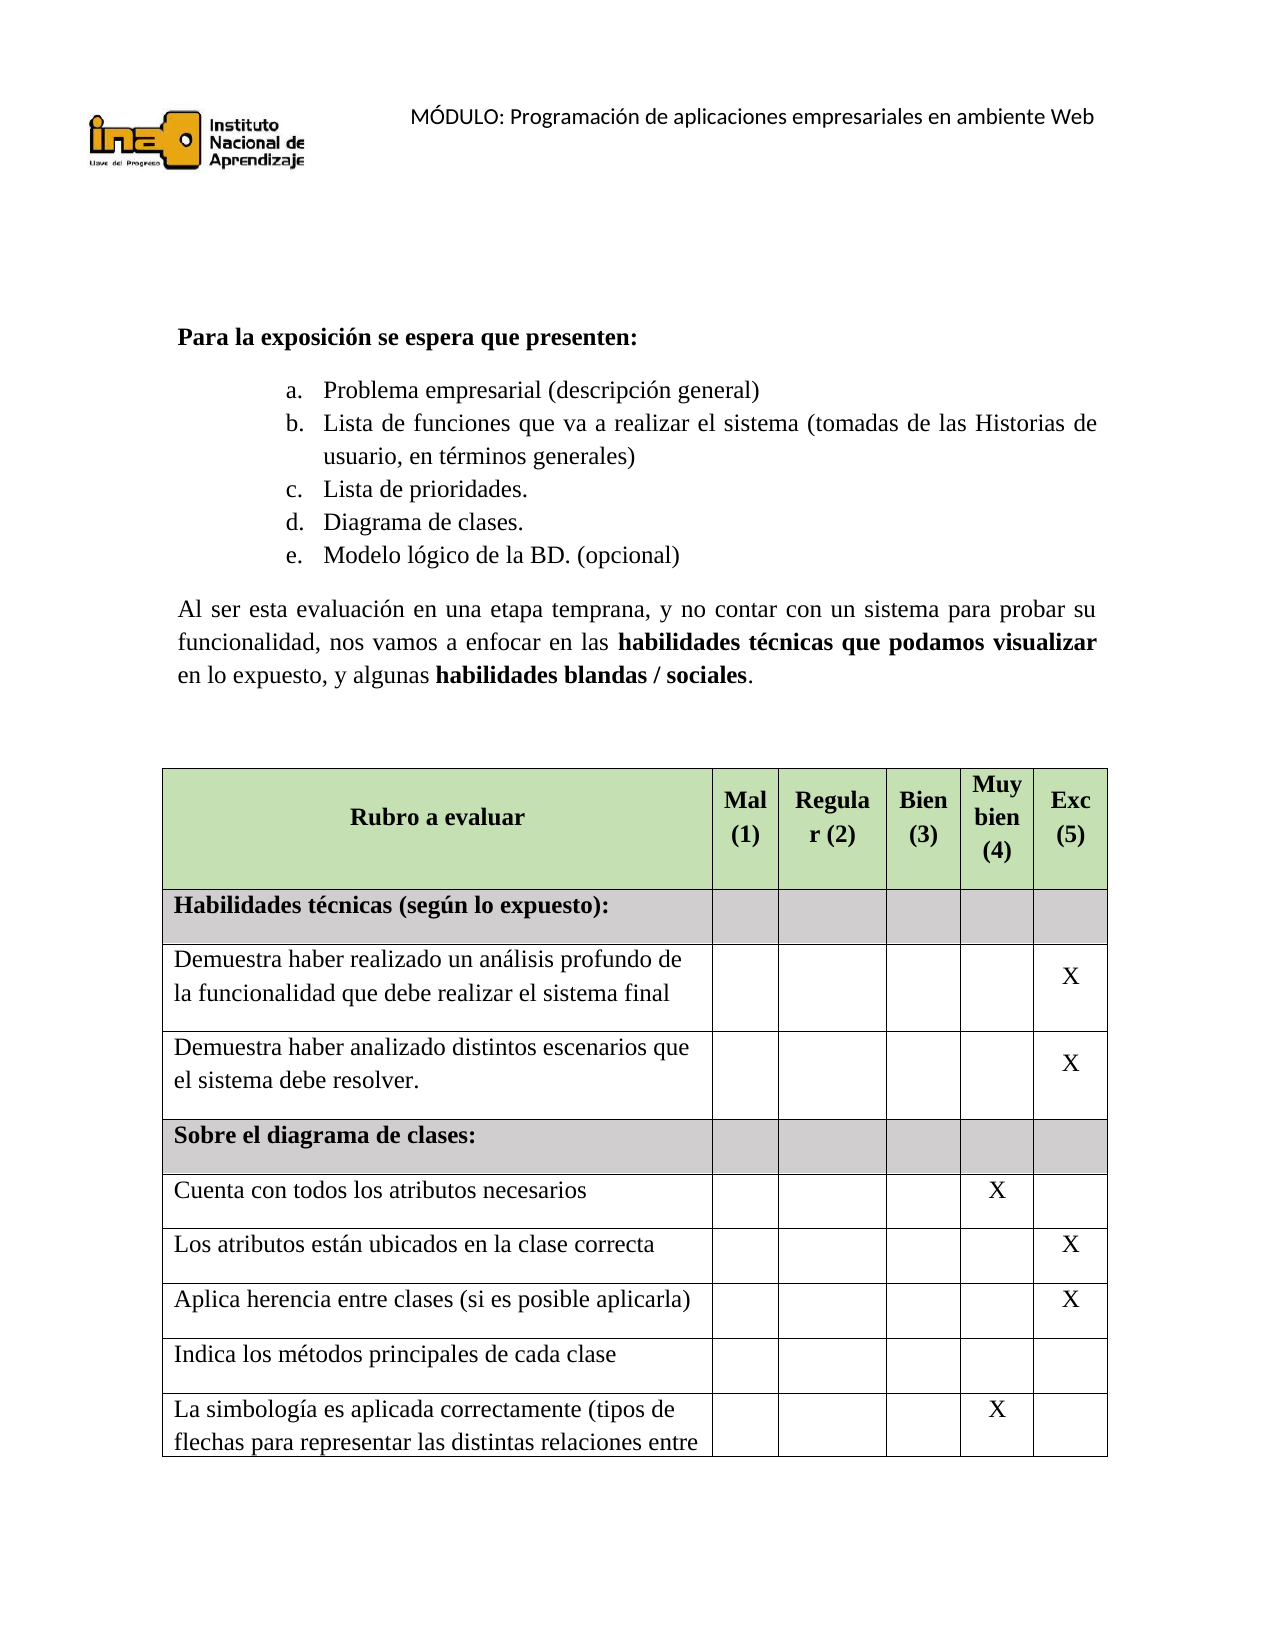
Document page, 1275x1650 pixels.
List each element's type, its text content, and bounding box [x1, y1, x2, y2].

table_cell X [1034, 1284, 1107, 1338]
table_cell [1034, 1120, 1107, 1173]
table_header Exc (5) [1034, 769, 1107, 889]
table_cell [887, 945, 960, 1031]
list Diagrama de clases. [286, 507, 1098, 536]
table_cell [779, 890, 886, 943]
table_cell [713, 1339, 778, 1393]
list Lista de funciones que va a realizar el sistema (tomadas de las Historias de usuario, en términos generales) [286, 408, 1098, 470]
table_cell X [1034, 1229, 1107, 1283]
table_cell [887, 1120, 960, 1173]
table_cell [779, 1032, 886, 1118]
table_cell [779, 1284, 886, 1338]
table_cell [1034, 1394, 1107, 1456]
table_cell [779, 1394, 886, 1456]
table_header Muy bien (4) [961, 769, 1033, 889]
table_header Rubro a evaluar [163, 769, 712, 889]
table_cell [887, 890, 960, 943]
table_cell [713, 1394, 778, 1456]
table_header Bien (3) [887, 769, 960, 889]
table_cell [779, 1120, 886, 1173]
table_cell [961, 1229, 1033, 1283]
table_cell [887, 1175, 960, 1228]
list Modelo lógico de la BD. (opcional) [286, 541, 1098, 569]
table_cell Demuestra haber realizado un análisis profundo de la funcionalidad que debe realizar el sistema final [163, 945, 712, 1031]
table_cell [887, 1394, 960, 1456]
table_cell Sobre el diagrama de clases: [163, 1120, 712, 1173]
picture [79, 89, 311, 180]
table_cell [1034, 1175, 1107, 1228]
list Problema empresarial (descripción general) [286, 375, 1098, 404]
table_cell [713, 1120, 778, 1173]
table_cell [713, 1229, 778, 1283]
table_cell Los atributos están ubicados en la clase correcta [163, 1229, 712, 1283]
table_cell [887, 1229, 960, 1283]
table_cell Habilidades técnicas (según lo expuesto): [163, 890, 712, 943]
table_cell X [1034, 945, 1107, 1031]
text Al ser esta evaluación en una etapa temprana, y no contar con un sistema para probar su funcionalidad, nos vamos a enfocar en las habilidades técnicas que podamos visualizar en lo expuesto, y algunas habilidades blandas / sociales. [177, 594, 1098, 689]
table_cell [713, 1175, 778, 1228]
table_cell [887, 1339, 960, 1393]
table_cell [1034, 1339, 1107, 1393]
table_cell [961, 1339, 1033, 1393]
table_header Regular (2) [779, 769, 886, 889]
table_cell [1034, 890, 1107, 943]
text Para la exposición se espera que presenten: [177, 322, 1098, 350]
table_cell [779, 1175, 886, 1228]
table_cell [961, 1120, 1033, 1173]
table_cell [961, 1284, 1033, 1338]
list Lista de prioridades. [286, 474, 1098, 503]
table_cell [961, 890, 1033, 943]
table_cell [713, 1032, 778, 1118]
table_cell [887, 1032, 960, 1118]
table_cell Indica los métodos principales de cada clase [163, 1339, 712, 1393]
table_cell Demuestra haber analizado distintos escenarios que el sistema debe resolver. [163, 1032, 712, 1118]
table_cell X [961, 1394, 1033, 1456]
table_cell Aplica herencia entre clases (si es posible aplicarla) [163, 1284, 712, 1338]
table_cell [887, 1284, 960, 1338]
table_cell La simbología es aplicada correctamente (tipos de flechas para representar las distintas relaciones entre clases, cursiva, niveles de acceso, etc) [163, 1394, 712, 1456]
table_cell [713, 890, 778, 943]
table_cell X [1034, 1032, 1107, 1118]
table_cell [961, 1032, 1033, 1118]
table_cell [779, 1339, 886, 1393]
table_cell X [961, 1175, 1033, 1228]
table_cell [779, 945, 886, 1031]
table_cell [713, 945, 778, 1031]
table_cell [961, 945, 1033, 1031]
table_cell [713, 1284, 778, 1338]
table_header Mal (1) [713, 769, 778, 889]
table_cell Cuenta con todos los atributos necesarios [163, 1175, 712, 1228]
table_cell [779, 1229, 886, 1283]
